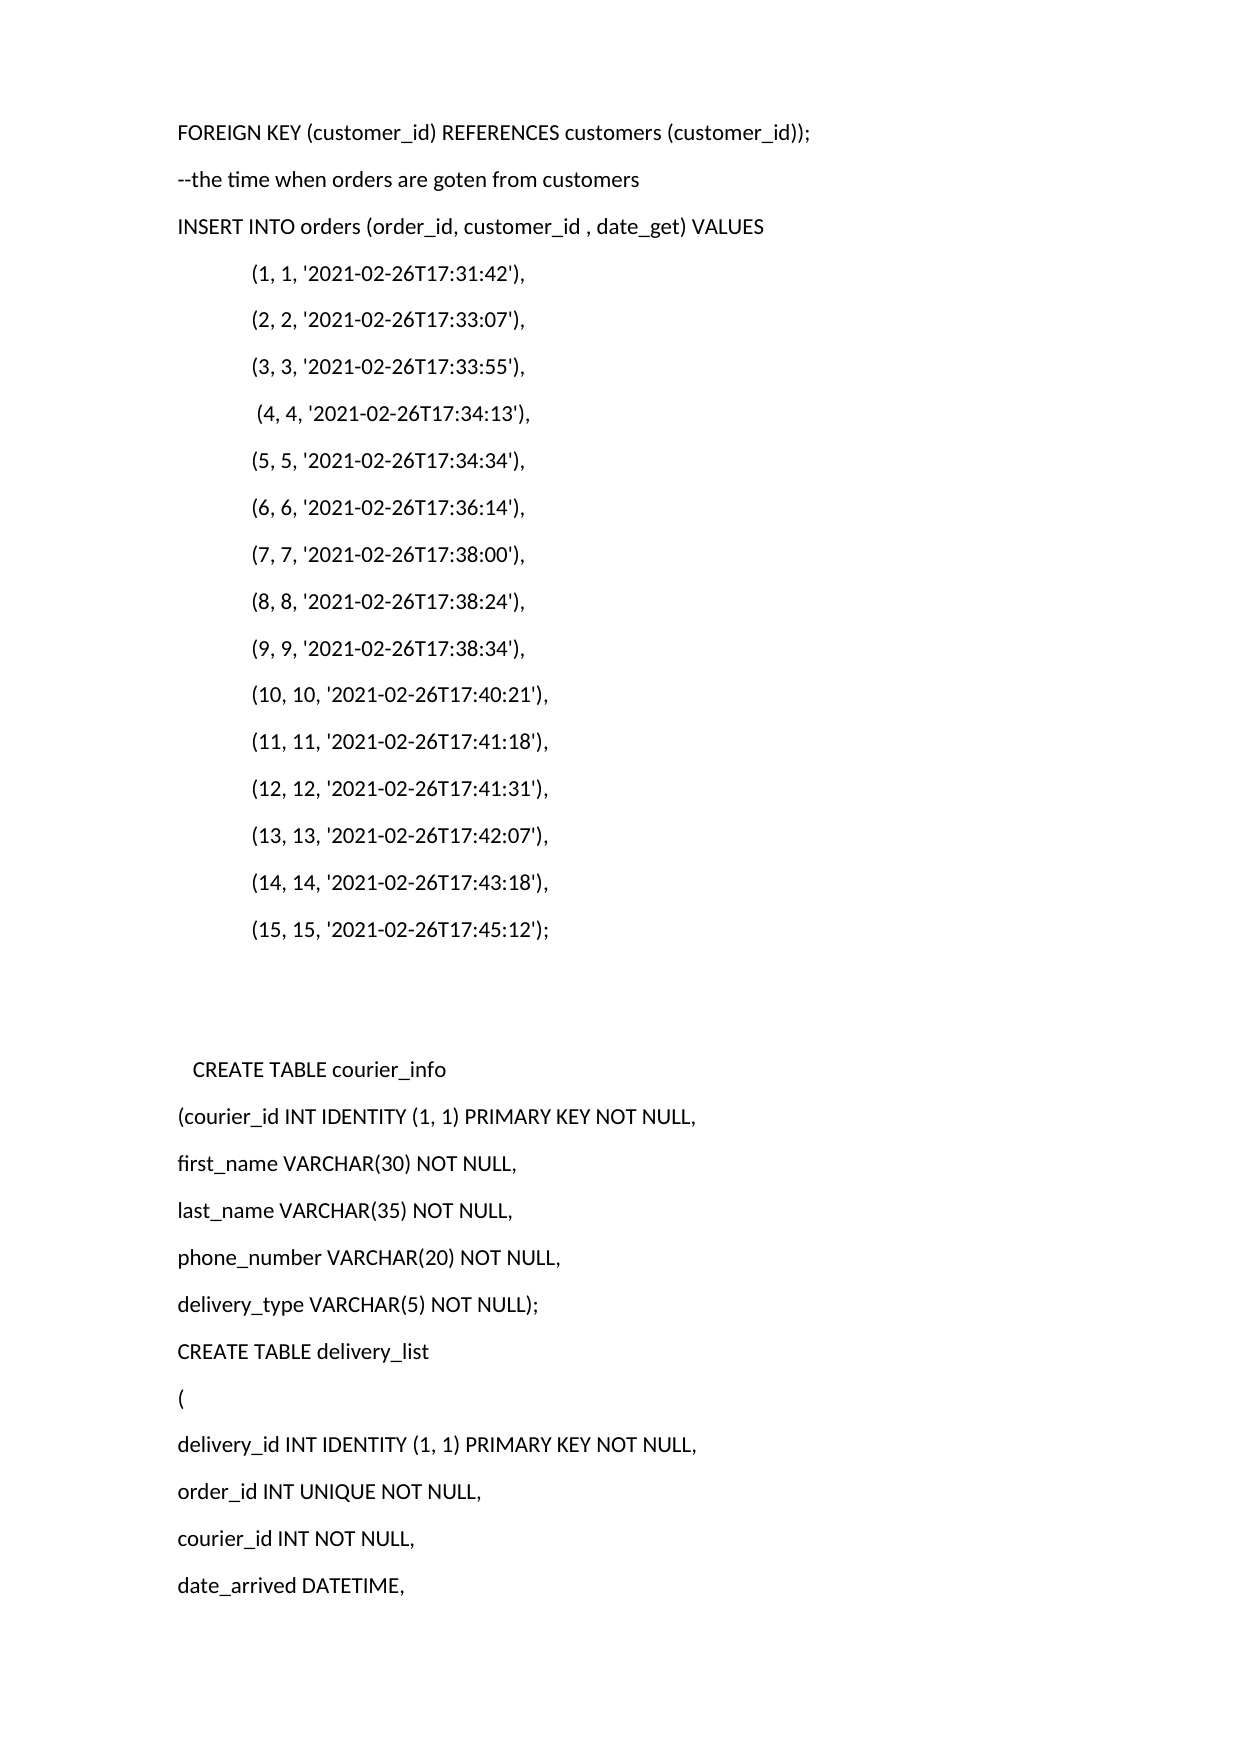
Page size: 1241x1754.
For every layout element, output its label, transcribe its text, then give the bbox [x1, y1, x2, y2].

text --the time when orders are goten from customers [177, 165, 1152, 193]
text (4, 4, '2021-02-26T17:34:13'), [177, 399, 1152, 427]
text FOREIGN KEY (customer_id) REFERENCES customers (customer_id)); [177, 118, 1152, 146]
text courier_id INT NOT NULL, [177, 1524, 1152, 1552]
text ( [177, 1384, 1152, 1412]
text delivery_type VARCHAR(5) NOT NULL); [177, 1290, 1152, 1318]
text date_arrived DATETIME, [177, 1571, 1152, 1599]
text (7, 7, '2021-02-26T17:38:00'), [177, 540, 1152, 568]
text phone_number VARCHAR(20) NOT NULL, [177, 1243, 1152, 1271]
text (5, 5, '2021-02-26T17:34:34'), [177, 446, 1152, 474]
text (6, 6, '2021-02-26T17:36:14'), [177, 493, 1152, 521]
text (8, 8, '2021-02-26T17:38:24'), [177, 587, 1152, 615]
text (15, 15, '2021-02-26T17:45:12'); [177, 915, 1152, 943]
text CREATE TABLE delivery_list [177, 1337, 1152, 1365]
text last_name VARCHAR(35) NOT NULL, [177, 1196, 1152, 1224]
text CREATE TABLE courier_info [177, 1056, 1152, 1084]
text delivery_id INT IDENTITY (1, 1) PRIMARY KEY NOT NULL, [177, 1431, 1152, 1459]
text (13, 13, '2021-02-26T17:42:07'), [177, 821, 1152, 849]
text (14, 14, '2021-02-26T17:43:18'), [177, 868, 1152, 896]
text order_id INT UNIQUE NOT NULL, [177, 1477, 1152, 1506]
text (courier_id INT IDENTITY (1, 1) PRIMARY KEY NOT NULL, [177, 1102, 1152, 1131]
text INSERT INTO orders (order_id, customer_id , date_get) VALUES [177, 212, 1152, 240]
text (2, 2, '2021-02-26T17:33:07'), [177, 306, 1152, 334]
text first_name VARCHAR(30) NOT NULL, [177, 1149, 1152, 1177]
text (9, 9, '2021-02-26T17:38:34'), [177, 634, 1152, 662]
text (3, 3, '2021-02-26T17:33:55'), [177, 352, 1152, 381]
text (10, 10, '2021-02-26T17:40:21'), [177, 681, 1152, 709]
text (1, 1, '2021-02-26T17:31:42'), [177, 259, 1152, 287]
text (12, 12, '2021-02-26T17:41:31'), [177, 774, 1152, 802]
text (11, 11, '2021-02-26T17:41:18'), [177, 727, 1152, 756]
